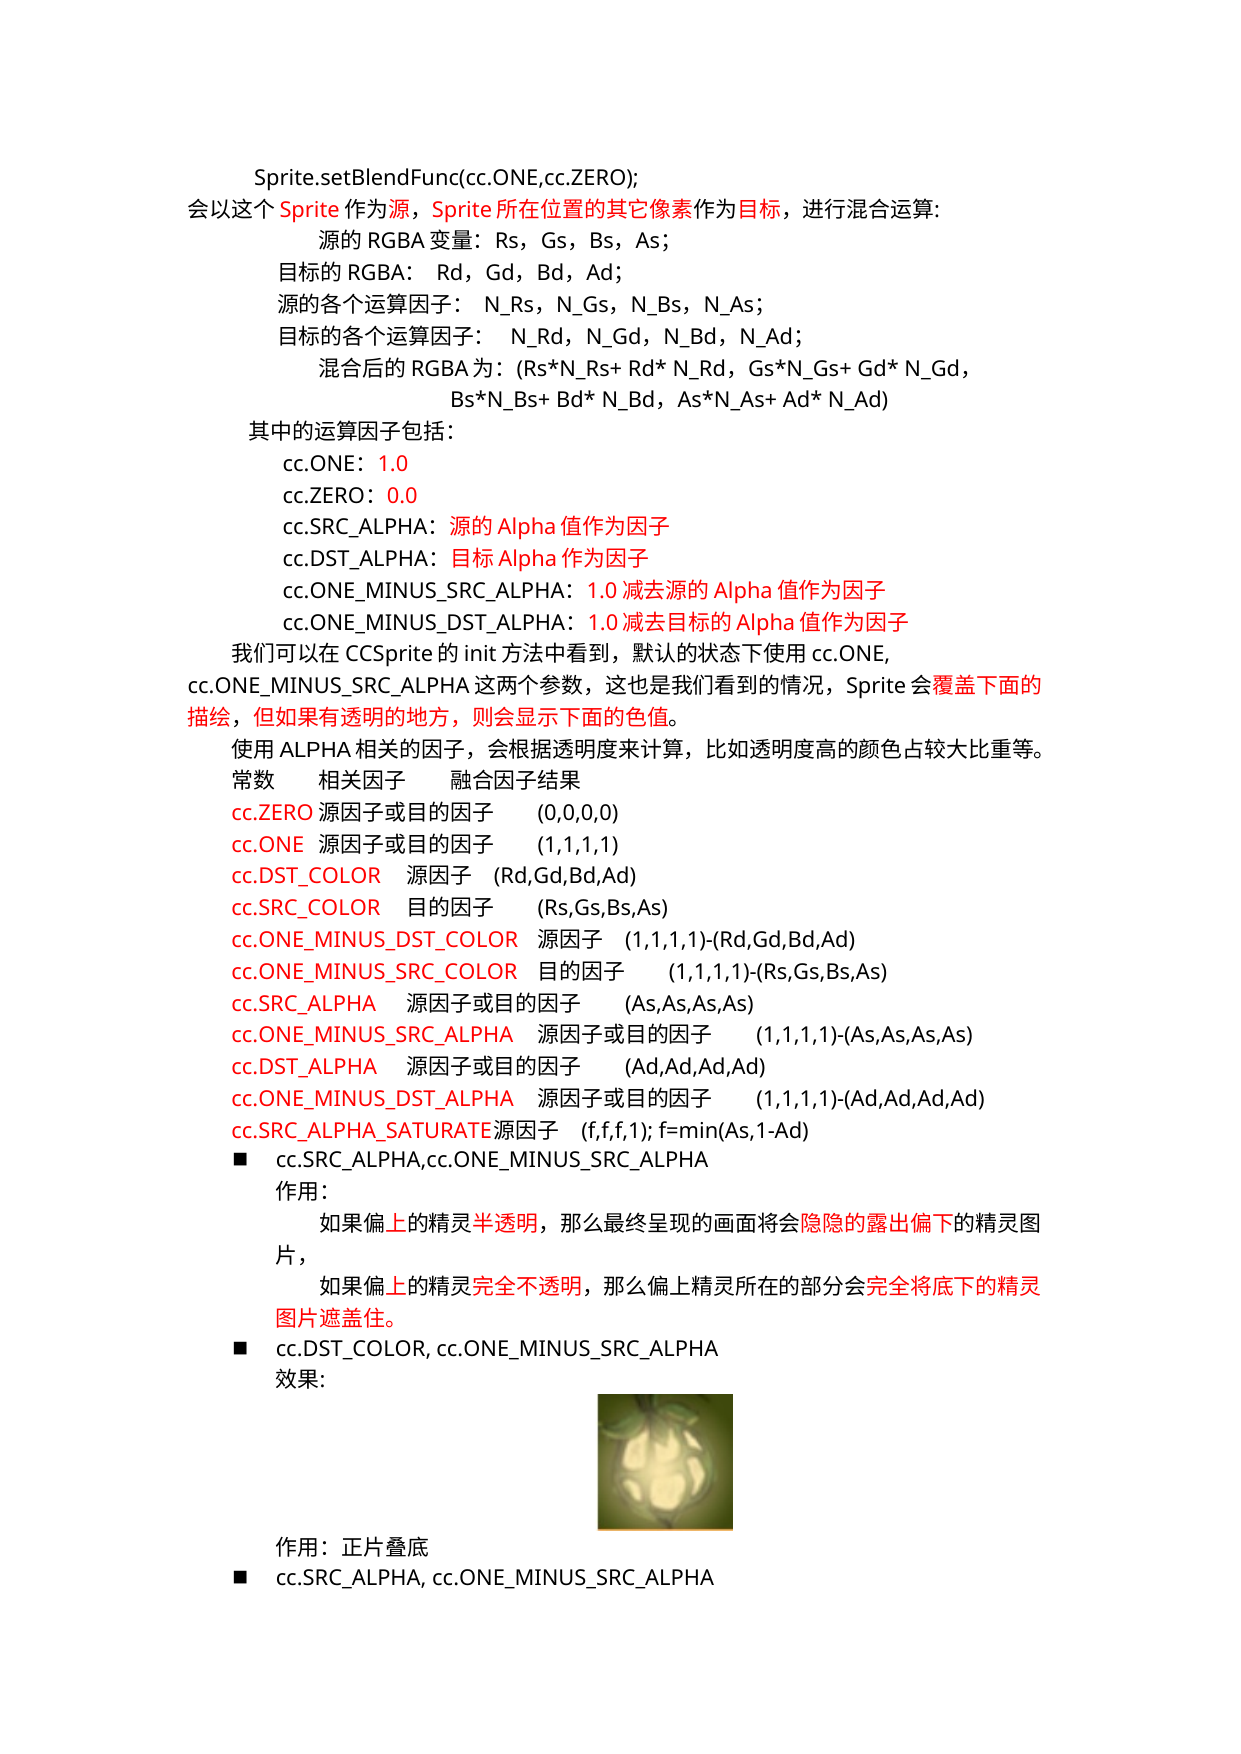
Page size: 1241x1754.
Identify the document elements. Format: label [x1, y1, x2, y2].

picture [595, 1394, 733, 1531]
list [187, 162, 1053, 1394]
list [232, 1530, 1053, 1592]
